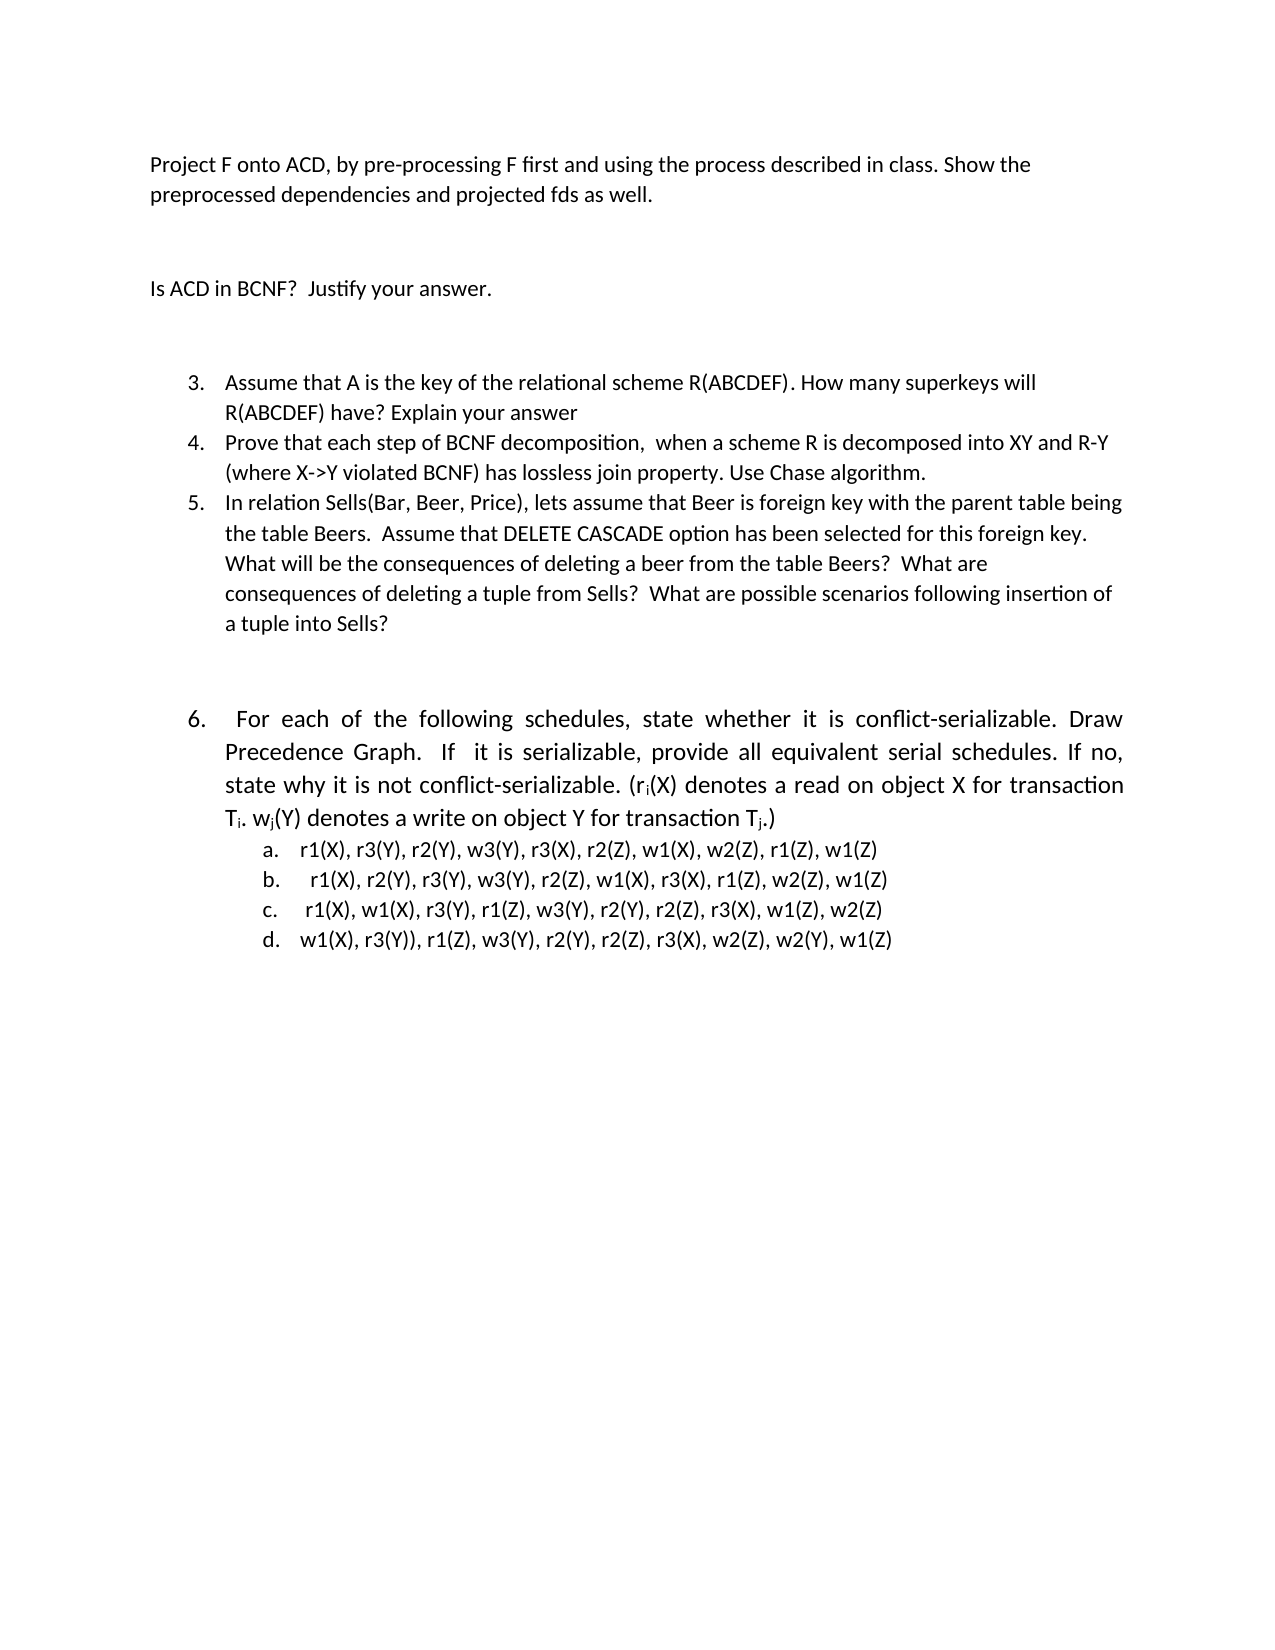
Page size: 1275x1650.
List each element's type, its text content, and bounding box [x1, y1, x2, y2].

list r1(X), r3(Y), r2(Y), w3(Y), r3(X), r2(Z), w1(X), w2(Z), r1(Z), w1(Z) [262, 835, 1125, 863]
list r1(X), w1(X), r3(Y), r1(Z), w3(Y), r2(Y), r2(Z), r3(X), w1(Z), w2(Z) [262, 895, 1125, 923]
list w1(X), r3(Y)), r1(Z), w3(Y), r2(Y), r2(Z), r3(X), w2(Z), w2(Y), w1(Z) [262, 925, 1125, 953]
list For each of the following schedules, state whether it is conflict-serializable. Draw Precedence Graph. If it is serializable, provide all equivalent serial schedules. If no, state why it is not conflict-serializable. (ri(X) denotes a read on object X for transaction Ti. wj(Y) denotes a write on object Y for transaction Tj.) [187, 703, 1125, 832]
list Prove that each step of BCNF decomposition, when a scheme R is decomposed into XY and R-Y (where X->Y violated BCNF) has lossless join property. Use Chase algorithm. [187, 428, 1125, 486]
list r1(X), r2(Y), r3(Y), w3(Y), r2(Z), w1(X), r3(X), r1(Z), w2(Z), w1(Z) [262, 865, 1125, 893]
list Assume that A is the key of the relational scheme R(ABCDEF). How many superkeys will R(ABCDEF) have? Explain your answer [187, 368, 1125, 426]
text Project F onto ACD, by pre-processing F first and using the process described in class. Show the preprocessed dependencies and projected fds as well. [150, 150, 1125, 208]
text Is ACD in BCNF? Justify your answer. [150, 274, 1125, 302]
list In relation Sells(Bar, Beer, Price), lets assume that Beer is foreign key with the parent table being the table Beers. Assume that DELETE CASCADE option has been selected for this foreign key. What will be the consequences of deleting a beer from the table Beers? What are consequences of deleting a tuple from Sells? What are possible scenarios following insertion of a tuple into Sells? [187, 488, 1125, 637]
